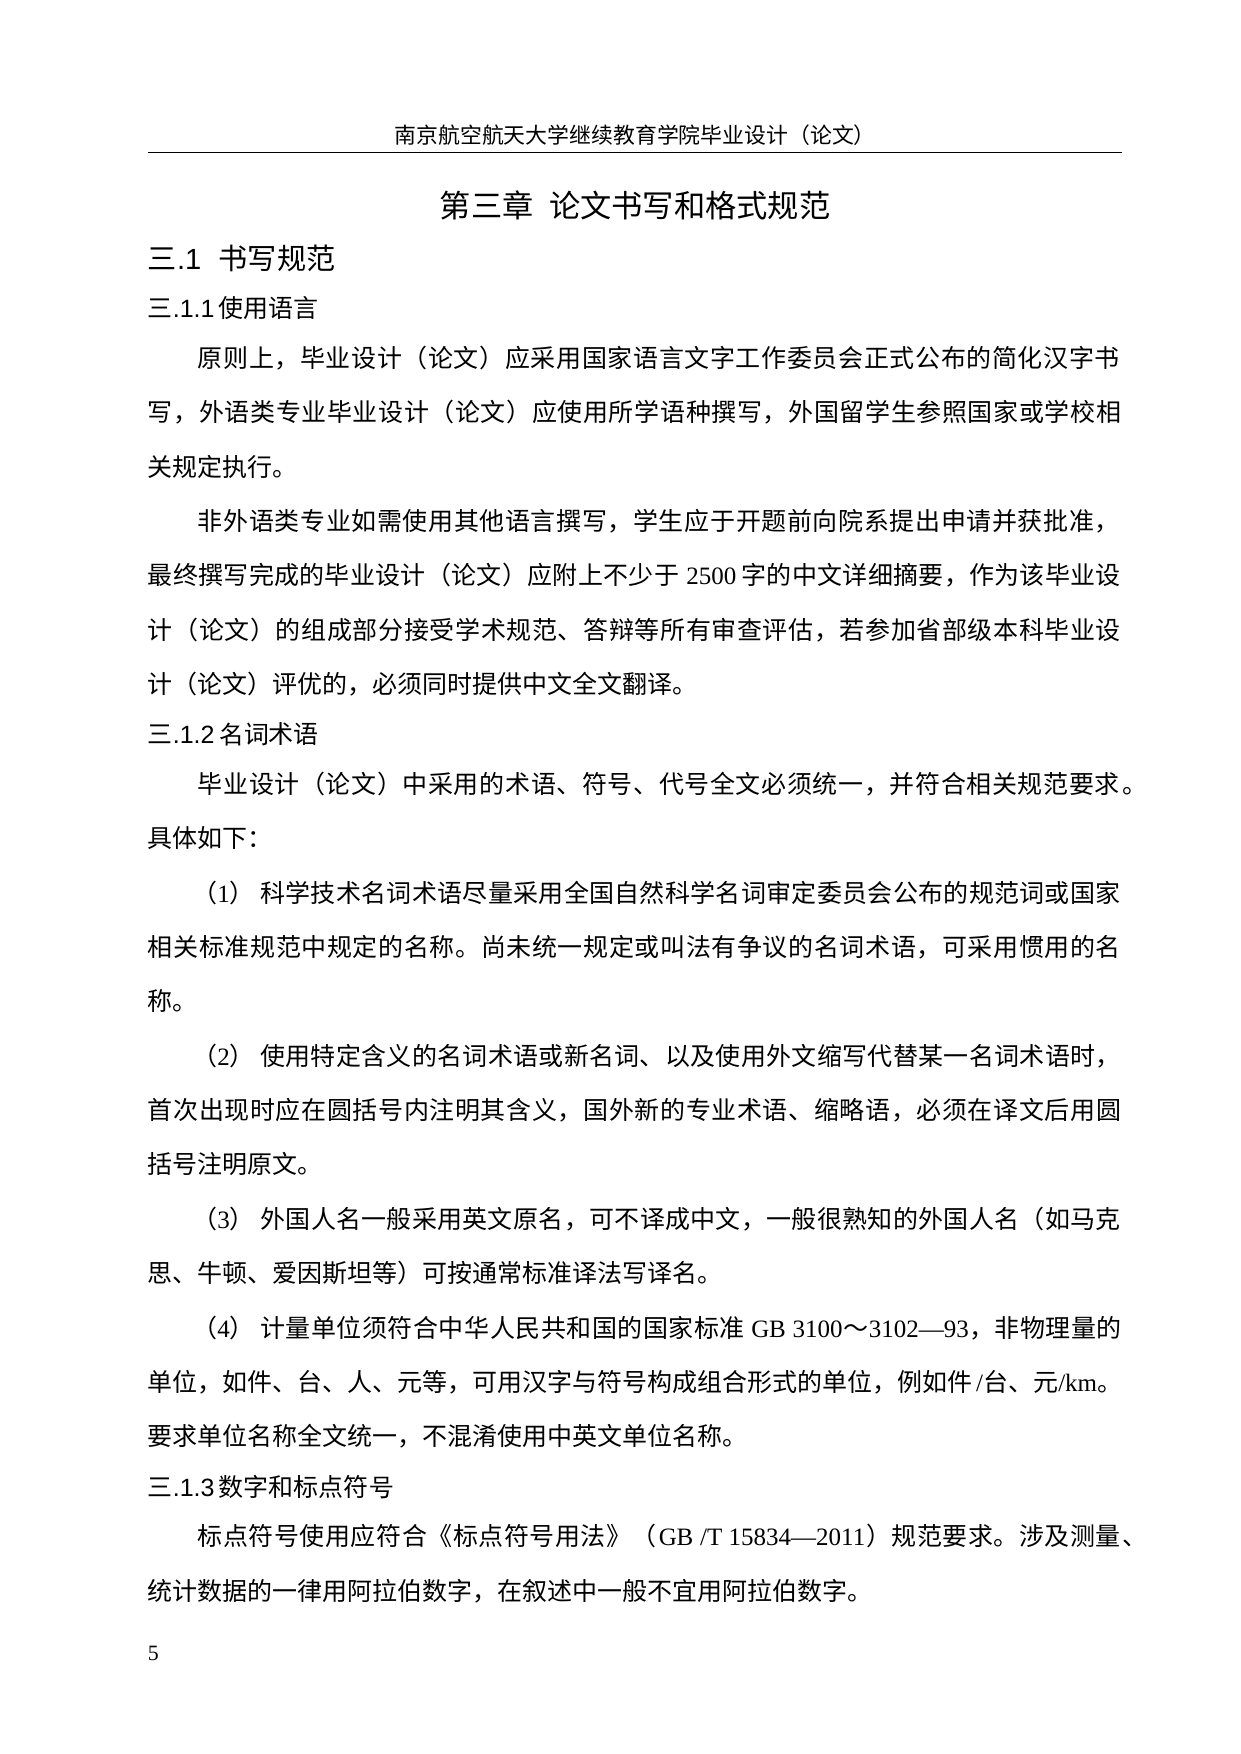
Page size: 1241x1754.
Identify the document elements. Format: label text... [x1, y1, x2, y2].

subtitle 名词术语 [148, 719, 1122, 749]
text 非外语类专业如需使用其他语言撰写，学生应于开题前向院系提出申请并获批准，最终撰写完成的毕业设计（论文）应附上不少于2500字的中文详细摘要，作为该毕业设计（论文）的组成部分接受学术规范、答辩等所有审查评估，若参加省部级本科毕业设计（论文）评优的，必须同时提供中文全文翻译。 [148, 501, 1122, 701]
subtitle 外国人名一般采用英文原名，可不译成中文，一般很熟知的外国人名（如马克思、牛顿、爱因斯坦等）可按通常标准译法写译名。 [148, 1199, 1122, 1290]
text 原则上，毕业设计（论文）应采用国家语言文字工作委员会正式公布的简化汉字书写，外语类专业毕业设计（论文）应使用所学语种撰写，外国留学生参照国家或学校相关规定执行。 [148, 338, 1122, 483]
subtitle 论文书写和格式规范 [148, 186, 1122, 222]
subtitle 使用语言 [148, 293, 1122, 323]
text 标点符号使用应符合《标点符号用法》（GB /T 15834—2011）规范要求。涉及测量、统计数据的一律用阿拉伯数字，在叙述中一般不宜用阿拉伯数字。 [148, 1517, 1122, 1607]
subtitle 使用特定含义的名词术语或新名词、以及使用外文缩写代替某一名词术语时，首次出现时应在圆括号内注明其含义，国外新的专业术语、缩略语，必须在译文后用圆括号注明原文。 [148, 1036, 1122, 1181]
subtitle 计量单位须符合中华人民共和国的国家标准GB 3100～3102—93，非物理量的单位，如件、台、人、元等，可用汉字与符号构成组合形式的单位，例如件/台、元/km。要求单位名称全文统一，不混淆使用中英文单位名称。 [148, 1308, 1122, 1453]
subtitle 科学技术名词术语尽量采用全国自然科学名词审定委员会公布的规范词或国家相关标准规范中规定的名称。尚未统一规定或叫法有争议的名词术语，可采用惯用的名称。 [148, 873, 1122, 1018]
text 毕业设计（论文）中采用的术语、符号、代号全文必须统一，并符合相关规范要求。具体如下： [148, 764, 1122, 855]
subtitle 书写规范 [148, 240, 1122, 275]
subtitle 数字和标点符号 [148, 1471, 1122, 1501]
